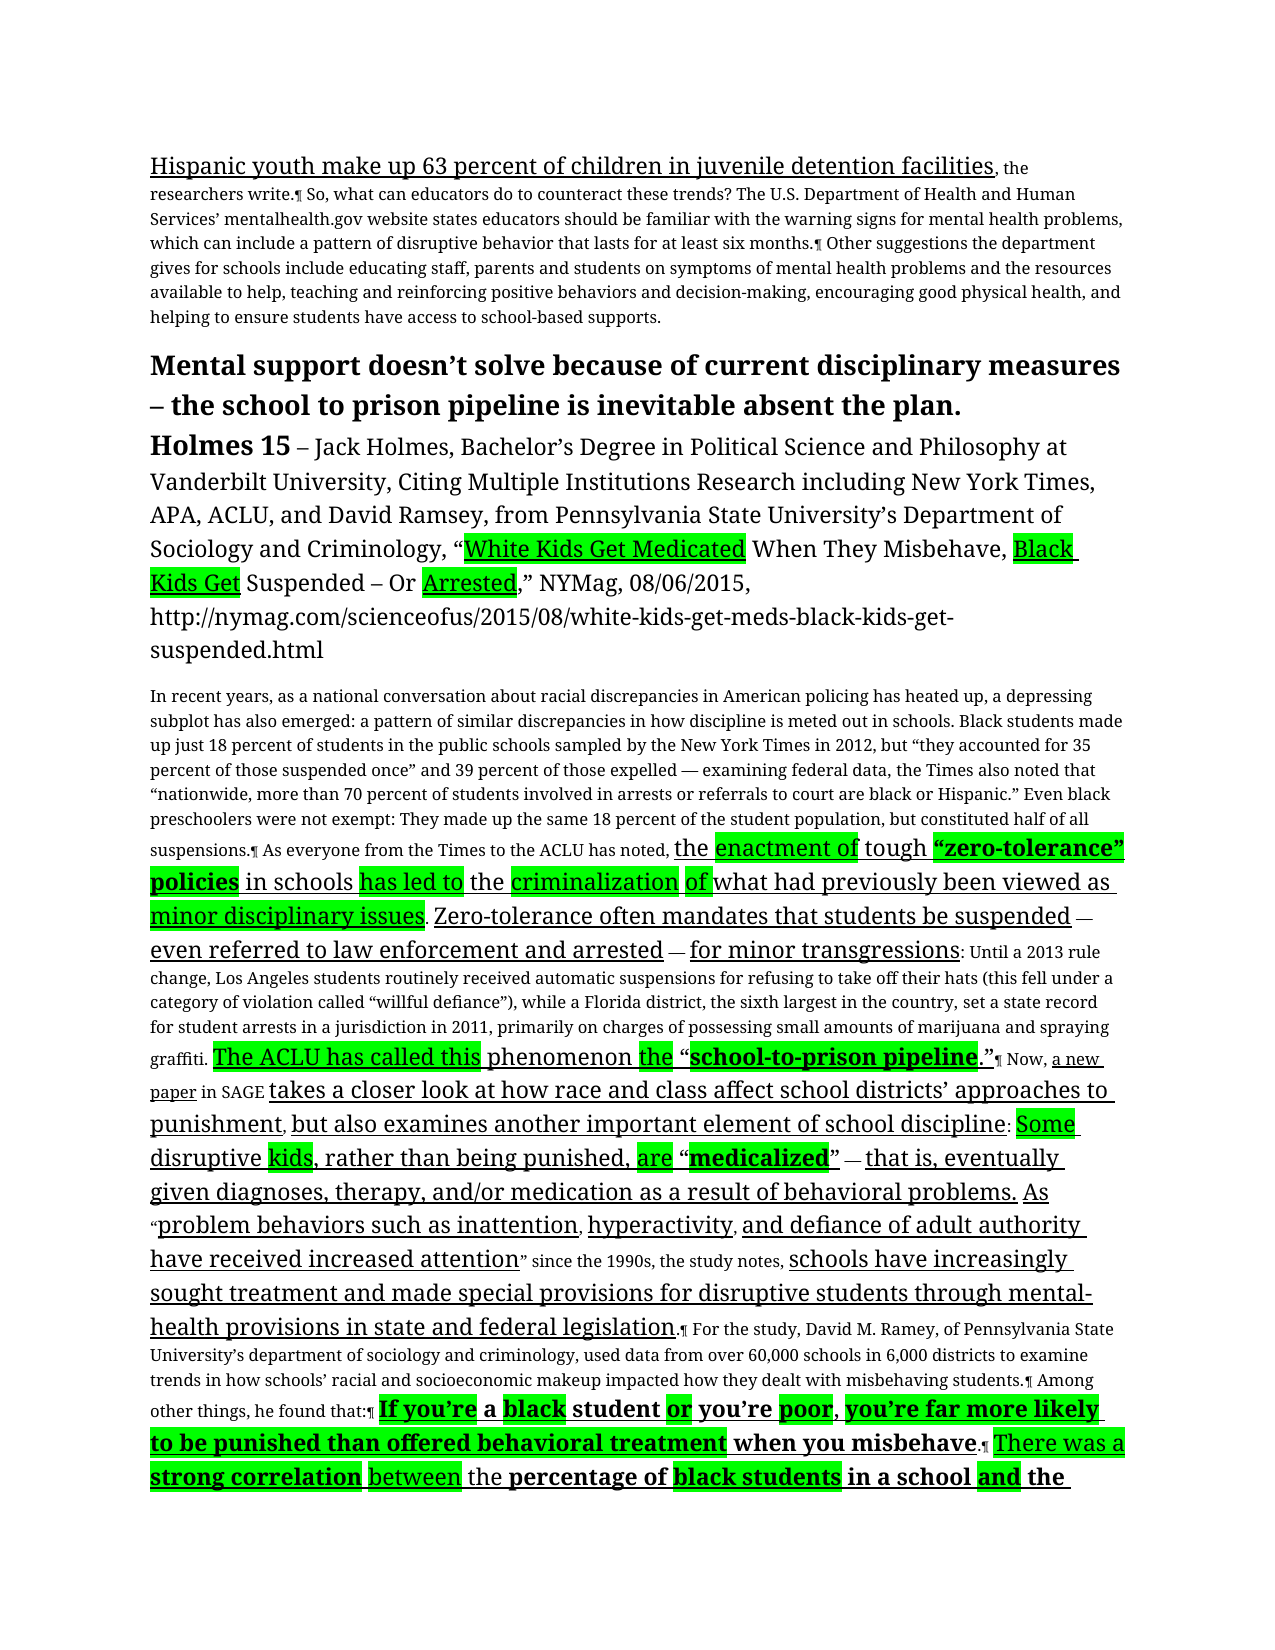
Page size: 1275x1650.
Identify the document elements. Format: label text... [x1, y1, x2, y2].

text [150, 685, 1125, 1492]
subtitle Mental support doesn’t solve because of current disciplinary measures – the school to prison pipeline is inevitable absent the plan. [150, 347, 1125, 423]
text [150, 150, 1125, 328]
text Holmes 15 – Jack Holmes, Bachelor’s Degree in Political Science and Philosophy at Vanderbilt University, Citing Multiple Institutions Research including New York Times, APA, ACLU, and David Ramsey, from Pennsylvania State University’s Department of Sociology and Criminology, “White Kids Get Medicated When They Misbehave, Black Kids Get Suspended – Or Arrested,” NYMag, 08/06/2015, http://nymag.com/scienceofus/2015/08/white-kids-get-meds-black-kids-get-suspended.html [150, 426, 1125, 666]
